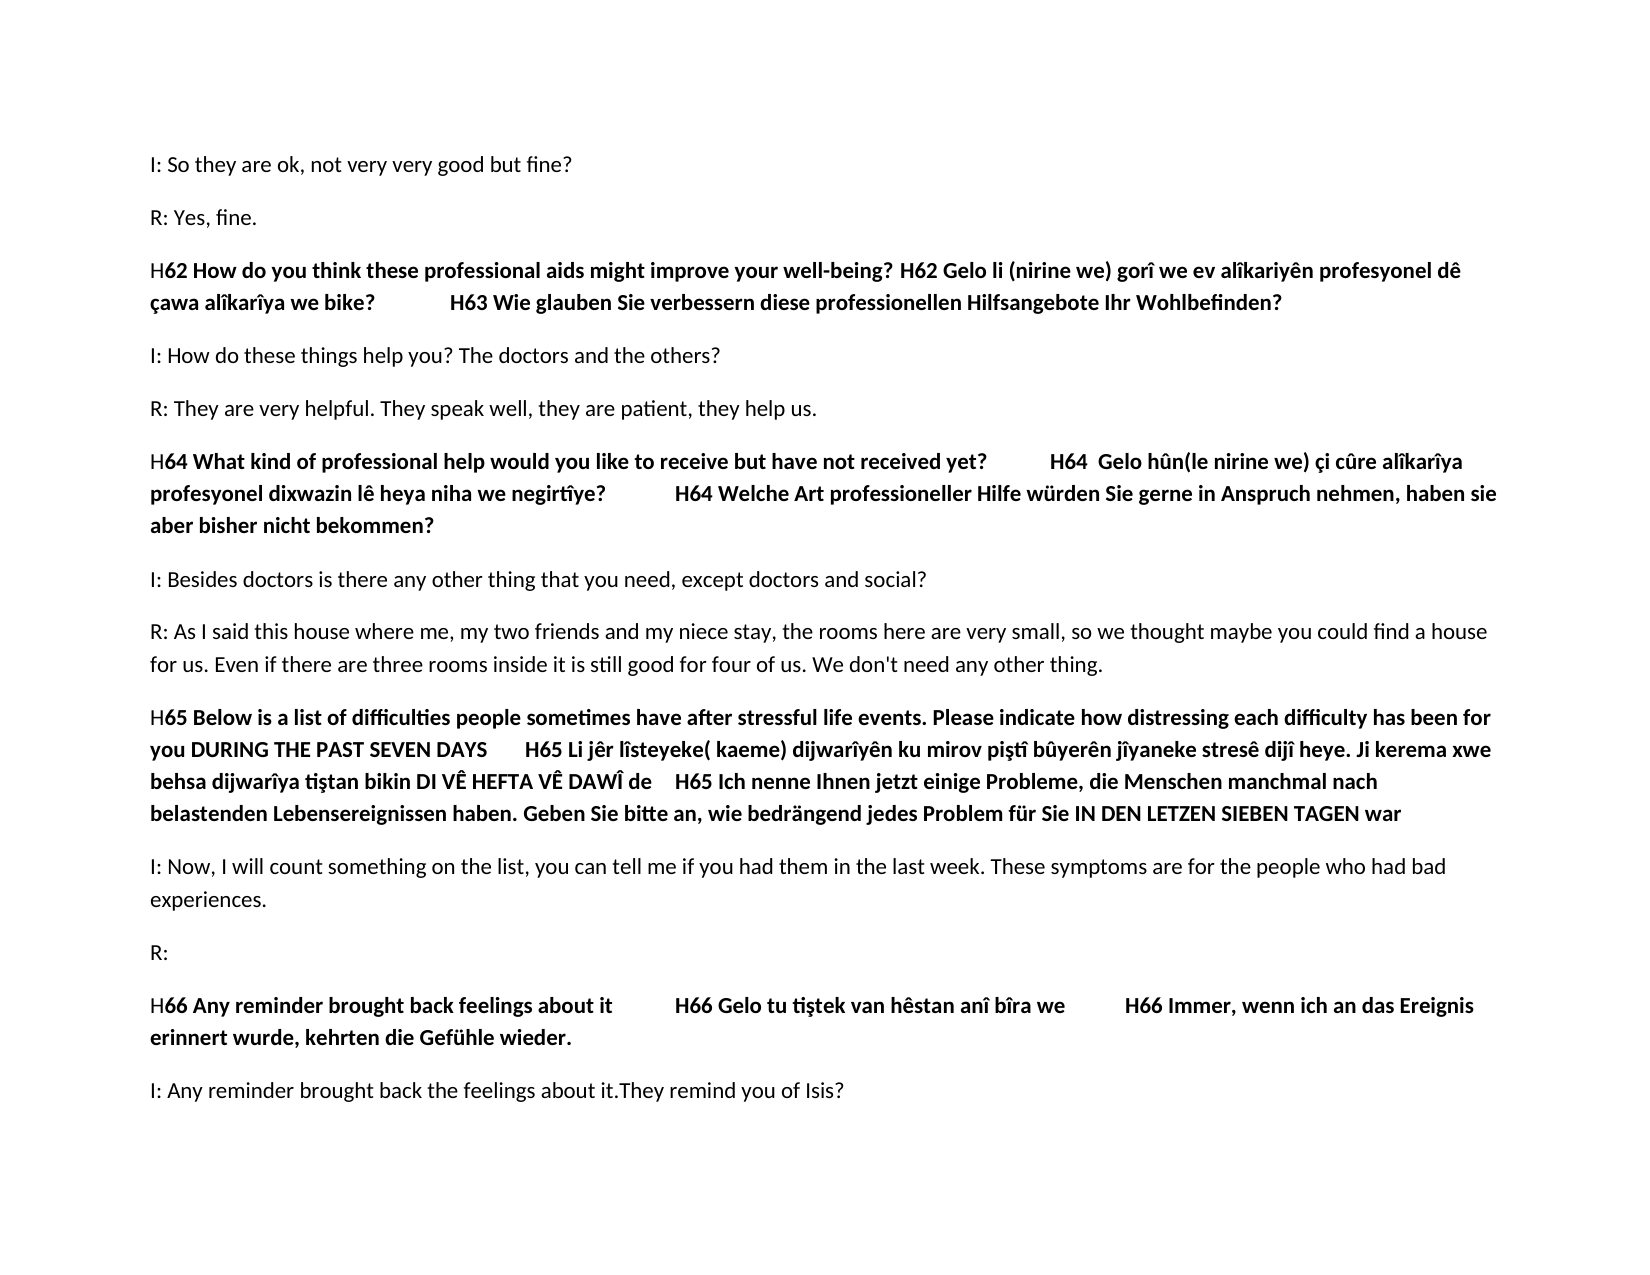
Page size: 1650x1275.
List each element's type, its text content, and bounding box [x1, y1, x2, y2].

text H65 Below is a list of difficulties people sometimes have after stressful life events. Please indicate how distressing each difficulty has been for you DURING THE PAST SEVEN DAYS H65 Li jêr lîsteyeke( kaeme) dijwarîyên ku mirov piştî bûyerên jîyaneke stresê dijî heye. Ji kerema xwe behsa dijwarîya tiştan bikin DI VÊ HEFTA VÊ DAWÎ de H65 Ich nenne Ihnen jetzt einige Probleme, die Menschen manchmal nach belastenden Lebensereignissen haben. Geben Sie bitte an, wie bedrängend jedes Problem für Sie IN DEN LETZEN SIEBEN TAGEN war [150, 703, 1500, 827]
text R: Yes, fine. [150, 203, 1500, 231]
text H66 Any reminder brought back feelings about it H66 Gelo tu tiştek van hêstan anî bîra we H66 Immer, wenn ich an das Ereignis erinnert wurde, kehrten die Gefühle wieder. [150, 991, 1500, 1051]
text R: [150, 938, 1500, 966]
text I: Any reminder brought back the feelings about it.They remind you of Isis? [150, 1076, 1500, 1104]
text I: Besides doctors is there any other thing that you need, except doctors and social? [150, 565, 1500, 593]
text R: As I said this house where me, my two friends and my niece stay, the rooms here are very small, so we thought maybe you could find a house for us. Even if there are three rooms inside it is still good for four of us. We don't need any other thing. [150, 618, 1500, 678]
text H64 What kind of professional help would you like to receive but have not received yet? H64 Gelo hûn(le nirine we) çi cûre alîkarîya profesyonel dixwazin lê heya niha we negirtîye? H64 Welche Art professioneller Hilfe würden Sie gerne in Anspruch nehmen, haben sie aber bisher nicht bekommen? [150, 447, 1500, 540]
text I: So they are ok, not very very good but fine? [150, 150, 1500, 178]
text I: How do these things help you? The doctors and the others? [150, 341, 1500, 369]
text H62 How do you think these professional aids might improve your well-being? H62 Gelo li (nirine we) gorî we ev alîkariyên profesyonel dê çawa alîkarîya we bike? H63 Wie glauben Sie verbessern diese professionellen Hilfsangebote Ihr Wohlbefinden? [150, 256, 1500, 316]
text R: They are very helpful. They speak well, they are patient, they help us. [150, 394, 1500, 422]
text I: Now, I will count something on the list, you can tell me if you had them in the last week. These symptoms are for the people who had bad experiences. [150, 852, 1500, 913]
